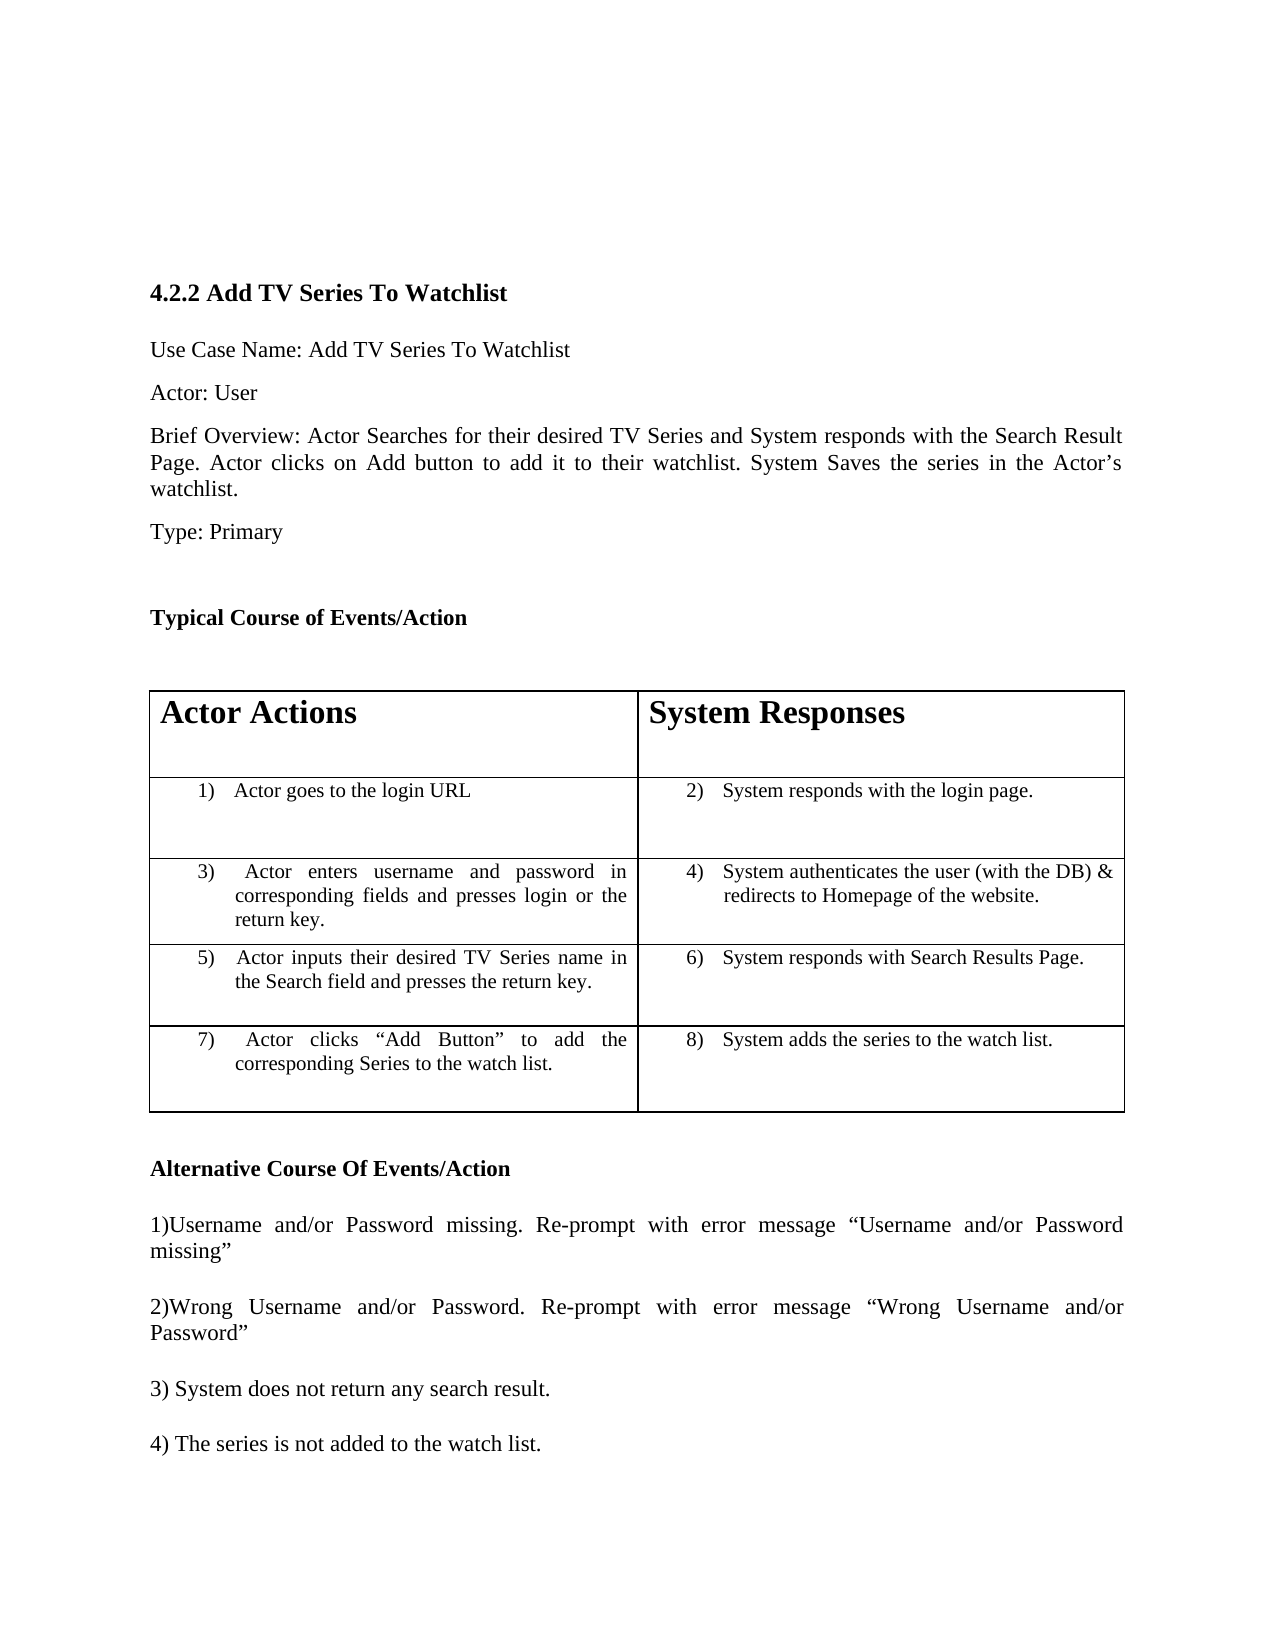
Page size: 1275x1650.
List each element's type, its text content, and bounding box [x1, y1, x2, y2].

text Typical Course of Events/Action [150, 604, 1125, 631]
text 4) The series is not added to the watch list. [150, 1430, 1125, 1457]
text 1)Username and/or Password missing. Re-prompt with error message “Username and/or Password missing” [150, 1211, 1125, 1264]
text Brief Overview: Actor Searches for their desired TV Series and System responds with the Search Result Page. Actor clicks on Add button to add it to their watchlist. System Saves the series in the Actor’s watchlist. [150, 422, 1125, 502]
text Actor: User [150, 379, 1125, 406]
table_cell 8) System adds the series to the watch list. [639, 1027, 1124, 1111]
table_cell 1) Actor goes to the login URL [150, 778, 637, 858]
table_cell 7) Actor clicks “Add Button” to add the corresponding Series to the watch list. [150, 1027, 637, 1111]
table_cell 5) Actor inputs their desired TV Series name in the Search field and presses the return key. [150, 945, 637, 1025]
text 4.2.2 Add TV Series To Watchlist [150, 278, 1125, 307]
table_cell 4) System authenticates the user (with the DB) & redirects to Homepage of the website. [639, 859, 1124, 944]
text Alternative Course Of Events/Action [150, 1156, 1125, 1182]
table_cell 2) System responds with the login page. [639, 778, 1124, 858]
table_cell 6) System responds with Search Results Page. [639, 945, 1124, 1025]
text Type: Primary [150, 518, 1125, 544]
text 2)Wrong Username and/or Password. Re-prompt with error message “Wrong Username and/or Password” [150, 1293, 1125, 1346]
table_header System Responses [639, 692, 1124, 776]
table_cell 3) Actor enters username and password in corresponding fields and presses login or the return key. [150, 859, 637, 944]
text Use Case Name: Add TV Series To Watchlist [150, 336, 1125, 363]
text 3) System does not return any search result. [150, 1375, 1125, 1401]
table_header Actor Actions [150, 692, 637, 776]
